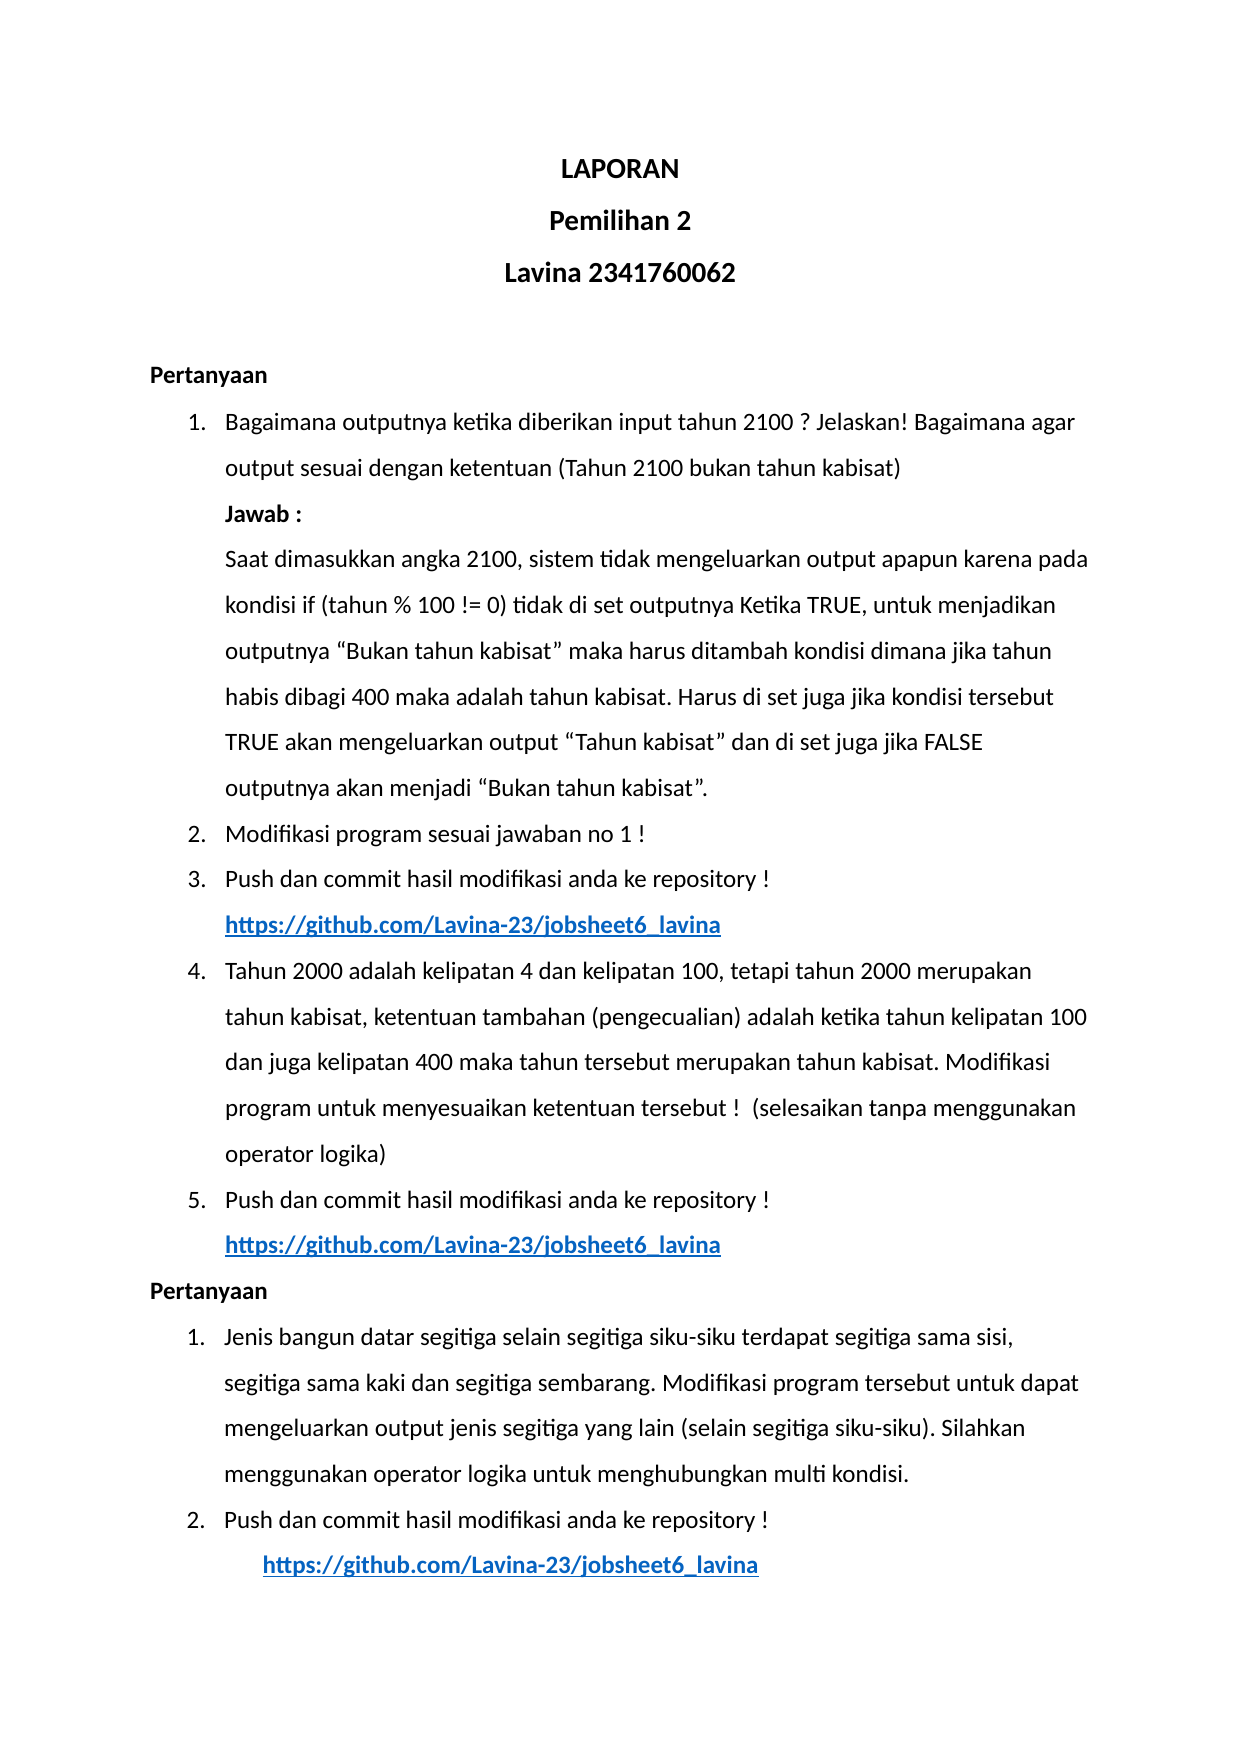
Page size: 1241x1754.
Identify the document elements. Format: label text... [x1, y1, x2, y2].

list Tahun 2000 adalah kelipatan 4 dan kelipatan 100, tetapi tahun 2000 merupakan tahun kabisat, ketentuan tambahan (pengecualian) adalah ketika tahun kelipatan 100 dan juga kelipatan 400 maka tahun tersebut merupakan tahun kabisat. Modifikasi program untuk menyesuaikan ketentuan tersebut ! (selesaikan tanpa menggunakan operator logika) [187, 955, 1090, 1168]
text Lavina 2341760062 [150, 254, 1090, 290]
list https://github.com/Lavina-23/jobsheet6_lavina [262, 1549, 1090, 1580]
list Modifikasi program sesuai jawaban no 1 ! [187, 818, 1090, 848]
list Pertanyaan [150, 1275, 1090, 1306]
list Push dan commit hasil modifikasi anda ke repository ! [187, 864, 1090, 894]
text Pertanyaan [150, 359, 1090, 390]
list https://github.com/Lavina-23/jobsheet6_lavina [225, 1229, 1090, 1260]
text Pemilihan 2 [150, 202, 1090, 238]
list Jenis bangun datar segitiga selain segitiga siku-siku terdapat segitiga sama sisi, segitiga sama kaki dan segitiga sembarang. Modifikasi program tersebut untuk dapat mengeluarkan output jenis segitiga yang lain (selain segitiga siku-siku). Silahkan menggunakan operator logika untuk menghubungkan multi kondisi. [186, 1321, 1090, 1489]
list https://github.com/Lavina-23/jobsheet6_lavina [225, 909, 1090, 940]
list Jawab : [225, 498, 1090, 528]
list Saat dimasukkan angka 2100, sistem tidak mengeluarkan output apapun karena pada kondisi if (tahun % 100 != 0) tidak di set outputnya Ketika TRUE, untuk menjadikan outputnya “Bukan tahun kabisat” maka harus ditambah kondisi dimana jika tahun habis dibagi 400 maka adalah tahun kabisat. Harus di set juga jika kondisi tersebut TRUE akan mengeluarkan output “Tahun kabisat” dan di set juga jika FALSE outputnya akan menjadi “Bukan tahun kabisat”. [225, 543, 1090, 803]
list Push dan commit hasil modifikasi anda ke repository ! [187, 1184, 1090, 1214]
list Push dan commit hasil modifikasi anda ke repository ! [186, 1504, 1090, 1534]
text LAPORAN [150, 150, 1090, 186]
list Bagaimana outputnya ketika diberikan input tahun 2100 ? Jelaskan! Bagaimana agar output sesuai dengan ketentuan (Tahun 2100 bukan tahun kabisat) [187, 406, 1090, 483]
